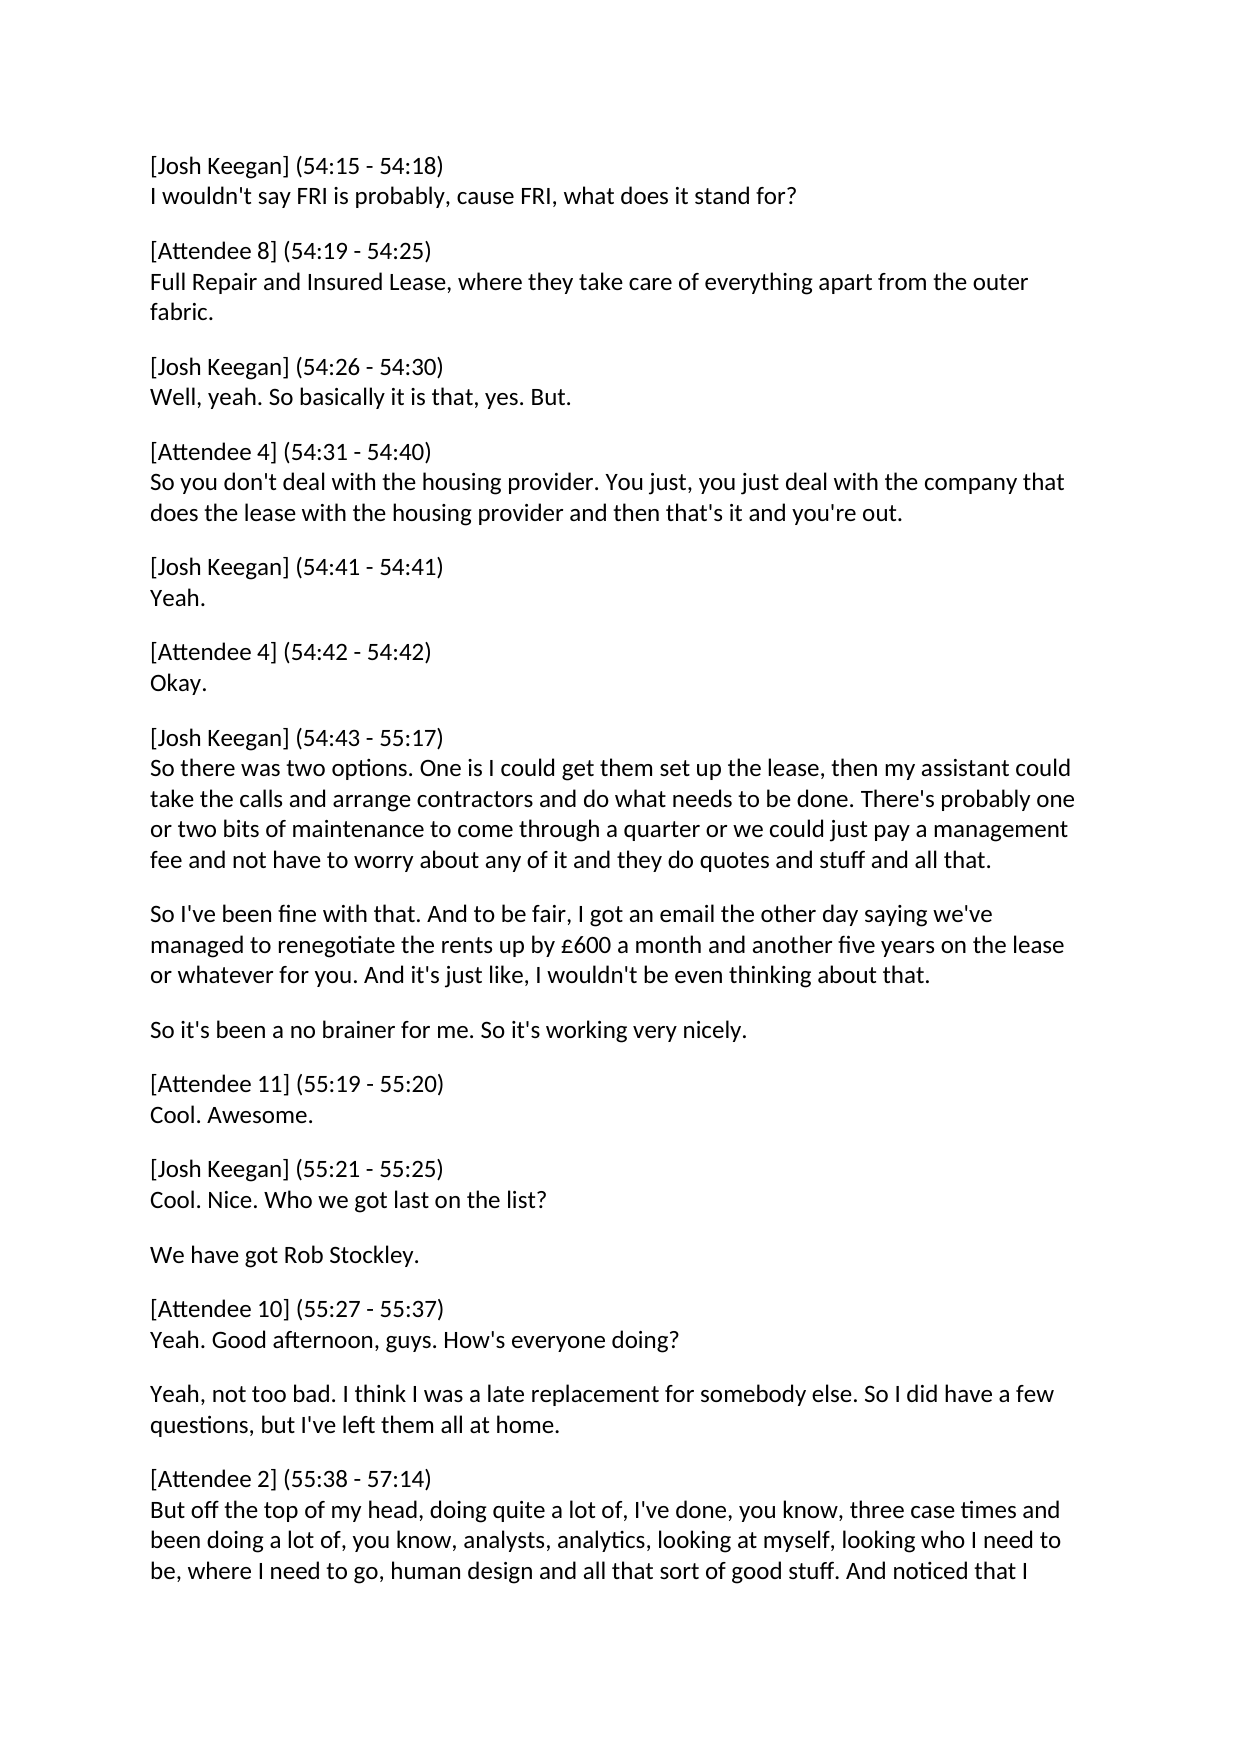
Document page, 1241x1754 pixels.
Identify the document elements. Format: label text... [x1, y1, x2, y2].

text We have got Rob Stockley. [150, 1239, 1090, 1269]
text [150, 1494, 1090, 1586]
text [Attendee 4] (54:42 - 54:42) [150, 637, 1090, 667]
text [Josh Keegan] (54:41 - 54:41) [150, 551, 1090, 582]
text So you don't deal with the housing provider. You just, you just deal with the company that does the lease with the housing provider and then that's it and you're out. [150, 466, 1090, 527]
text Yeah. [150, 582, 1090, 612]
text [Josh Keegan] (54:15 - 54:18) [150, 150, 1090, 181]
text [Attendee 4] (54:31 - 54:40) [150, 436, 1090, 466]
text [Attendee 10] (55:27 - 55:37) [150, 1293, 1090, 1324]
text Yeah. Good afternoon, guys. How's everyone doing? [150, 1324, 1090, 1354]
text [Attendee 11] (55:19 - 55:20) [150, 1068, 1090, 1099]
text [Attendee 8] (54:19 - 54:25) [150, 235, 1090, 266]
text I wouldn't say FRI is probably, cause FRI, what does it stand for? [150, 181, 1090, 211]
text Yeah, not too bad. I think I was a late replacement for somebody else. So I did have a few questions, but I've left them all at home. [150, 1378, 1090, 1439]
text [Josh Keegan] (55:21 - 55:25) [150, 1154, 1090, 1184]
text So it's been a no brainer for me. So it's working very nicely. [150, 1014, 1090, 1044]
text Cool. Nice. Who we got last on the list? [150, 1184, 1090, 1215]
text So I've been fine with that. And to be fair, I got an email the other day saying we've managed to renegotiate the rents up by £600 a month and another five years on the lease or whatever for you. And it's just like, I wouldn't be even thinking about that. [150, 898, 1090, 990]
text So there was two options. One is I could get them set up the lease, then my assistant could take the calls and arrange contractors and do what needs to be done. There's probably one or two bits of maintenance to come through a quarter or we could just pay a management fee and not have to worry about any of it and they do quotes and stuff and all that. [150, 752, 1090, 874]
text [Josh Keegan] (54:43 - 55:17) [150, 722, 1090, 752]
text Cool. Awesome. [150, 1099, 1090, 1129]
text [Attendee 2] (55:38 - 57:14) [150, 1463, 1090, 1494]
text Full Repair and Insured Lease, where they take care of everything apart from the outer fabric. [150, 266, 1090, 327]
text Well, yeah. So basically it is that, yes. But. [150, 381, 1090, 412]
text Okay. [150, 667, 1090, 698]
text [Josh Keegan] (54:26 - 54:30) [150, 351, 1090, 381]
